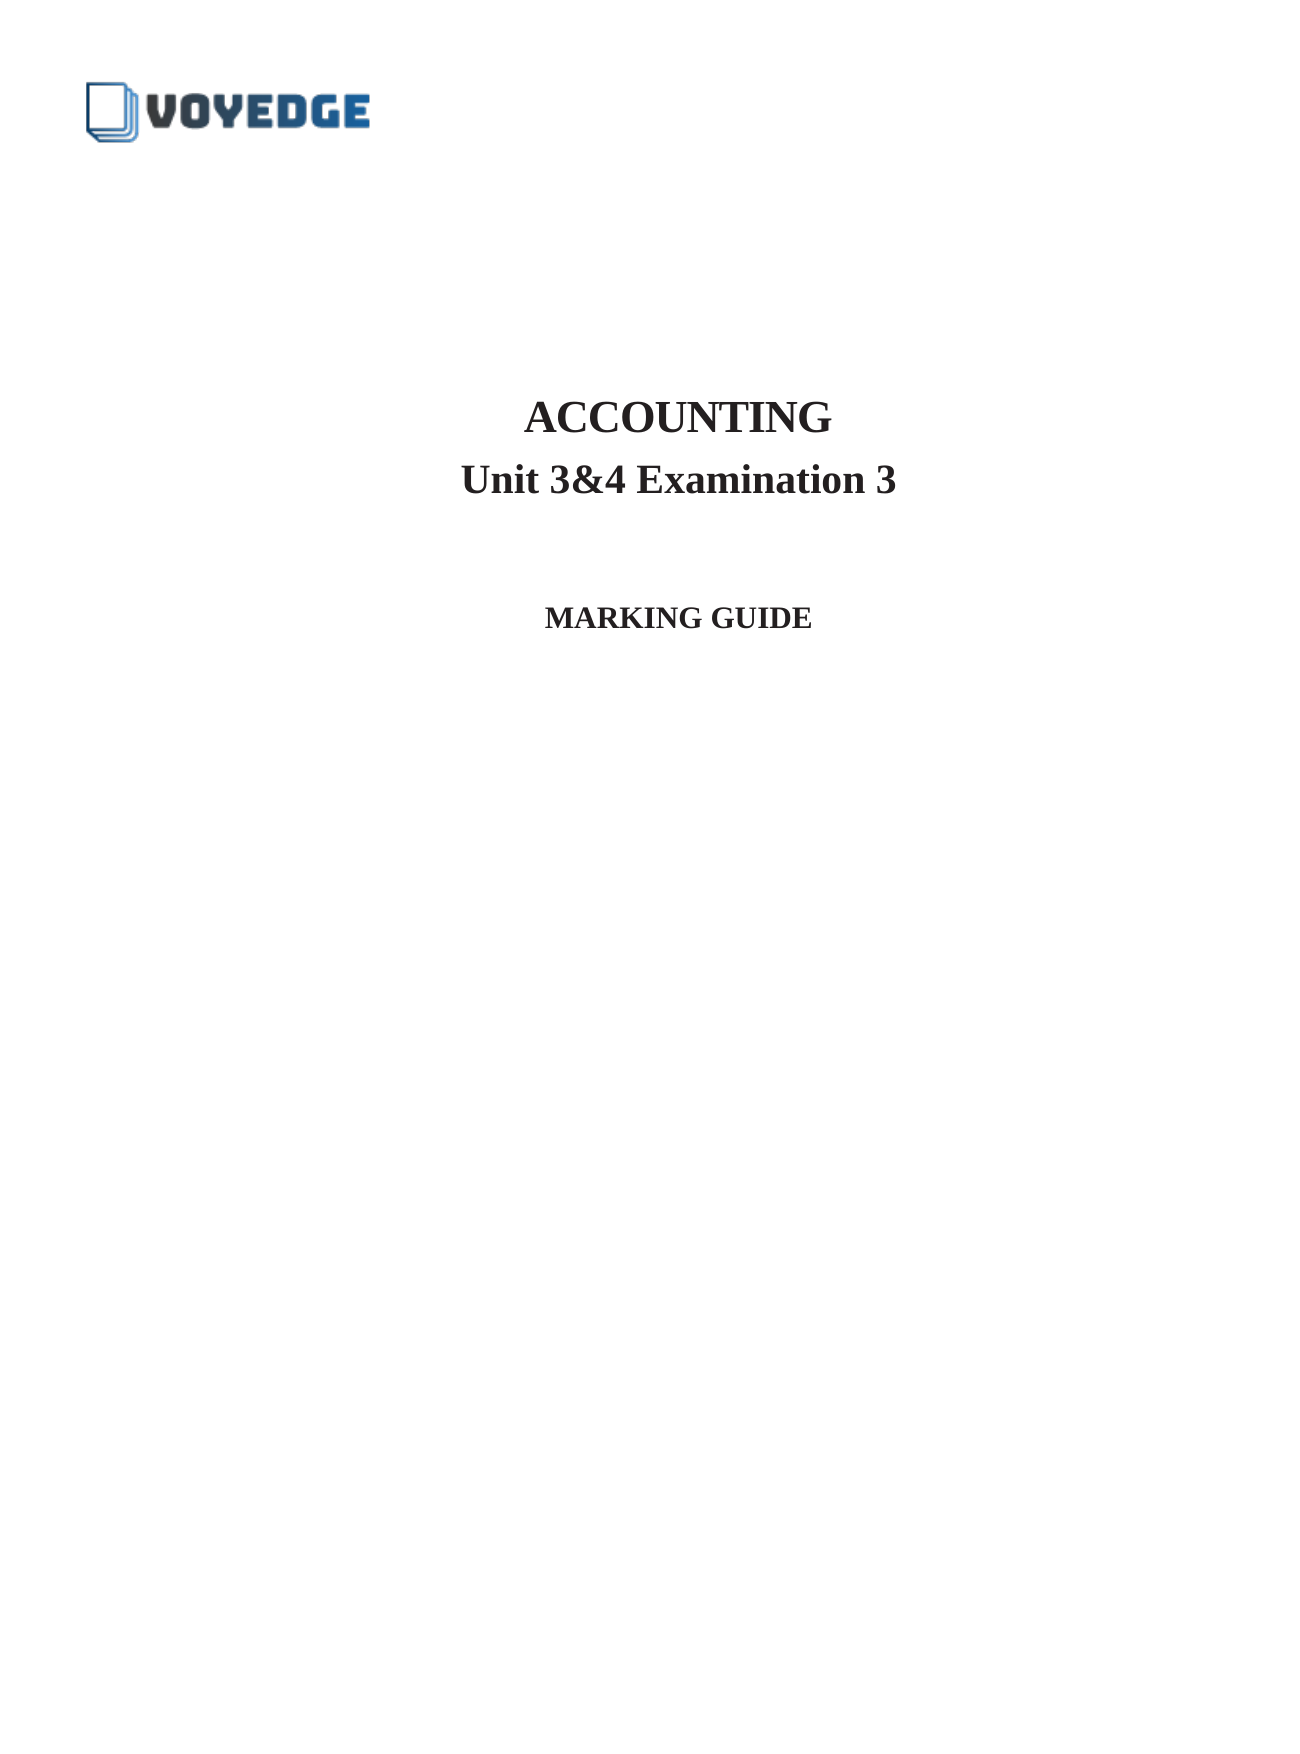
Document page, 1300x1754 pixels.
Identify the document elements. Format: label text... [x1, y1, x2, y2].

text ACCOUNTING [325, 389, 957, 442]
text Unit 3&4 Examination 3 [400, 455, 957, 503]
picture [75, 73, 378, 152]
text MARKING GUIDE [400, 599, 957, 635]
